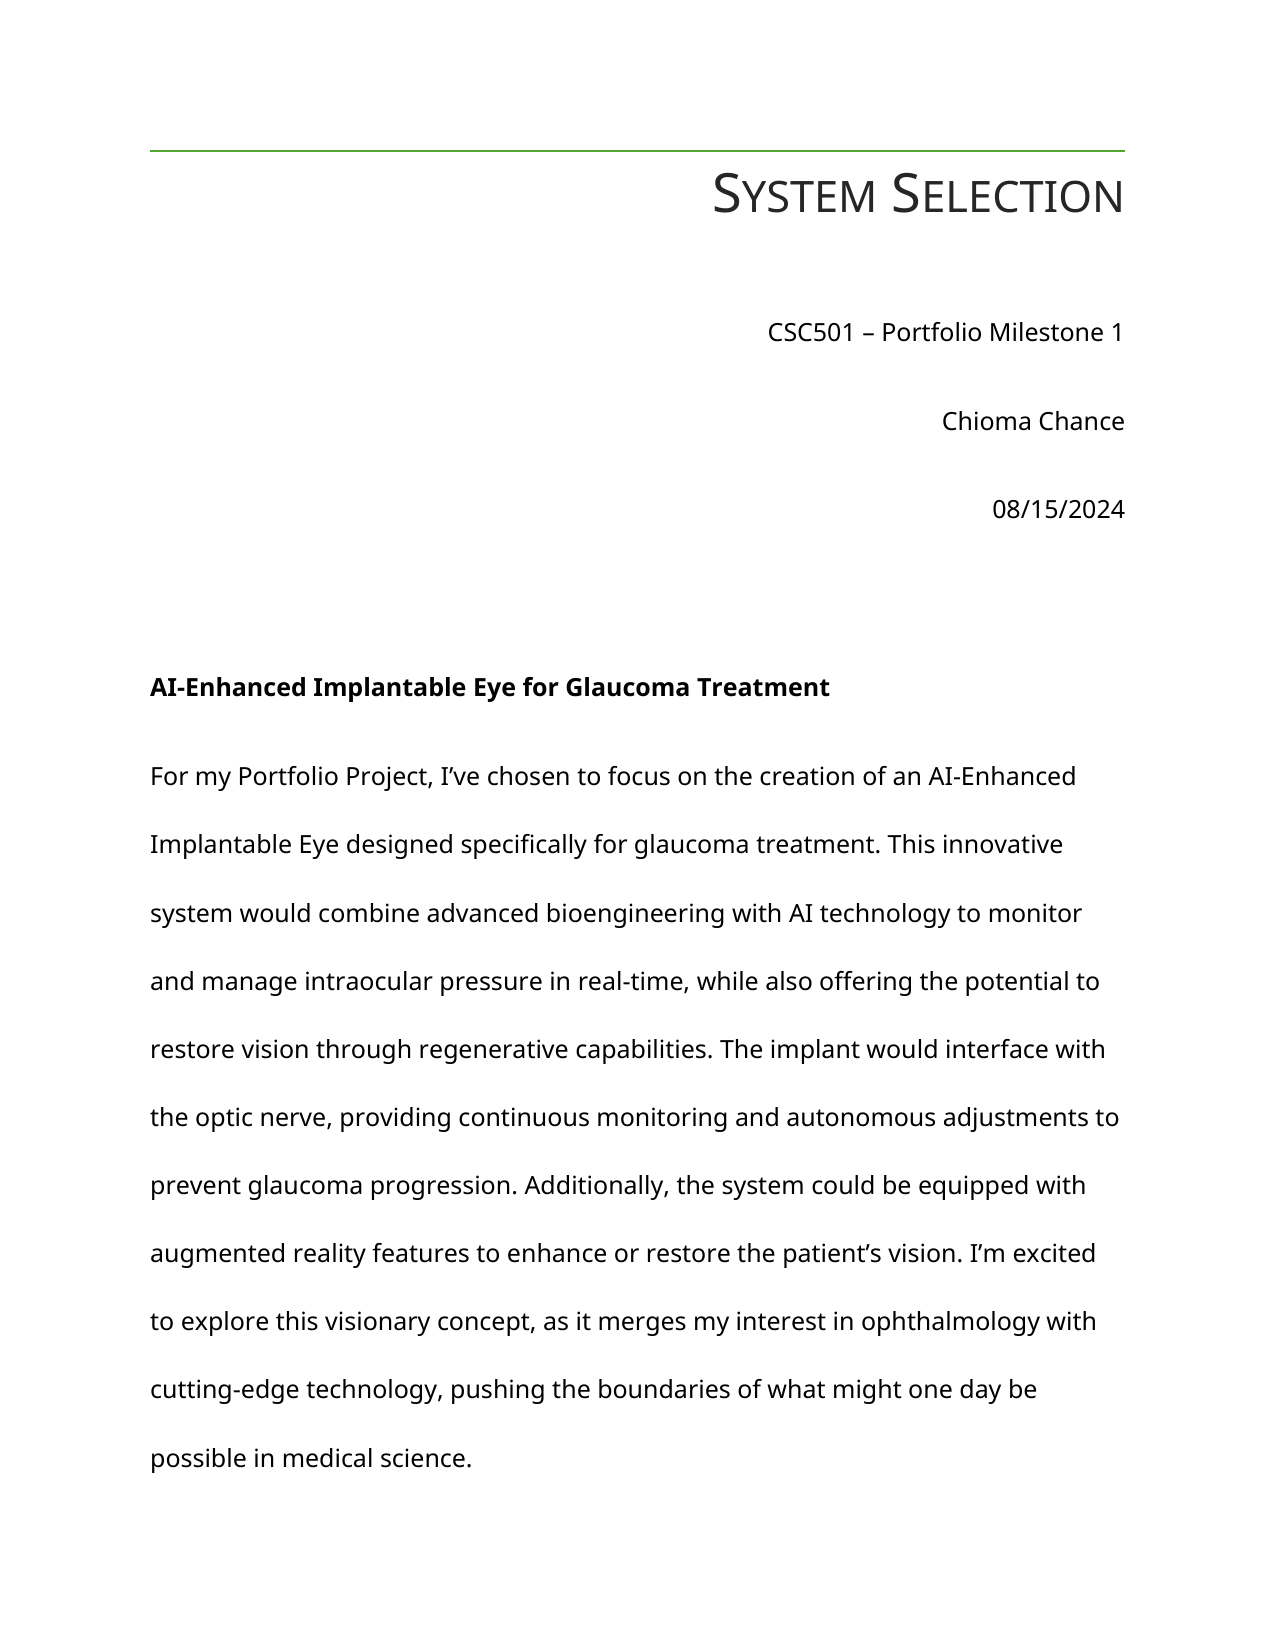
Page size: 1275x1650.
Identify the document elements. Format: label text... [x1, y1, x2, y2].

text 08/15/2024 [150, 492, 1125, 526]
text CSC501 – Portfolio Milestone 1 [150, 314, 1125, 348]
title System Selection [150, 152, 1125, 228]
text For my Portfolio Project, I’ve chosen to focus on the creation of an AI-Enhanced Implantable Eye designed specifically for glaucoma treatment. This innovative system would combine advanced bioengineering with AI technology to monitor and manage intraocular pressure in real-time, while also offering the potential to restore vision through regenerative capabilities. The implant would interface with the optic nerve, providing continuous monitoring and autonomous adjustments to prevent glaucoma progression. Additionally, the system could be equipped with augmented reality features to enhance or restore the patient’s vision. I’m excited to explore this visionary concept, as it merges my interest in ophthalmology with cutting-edge technology, pushing the boundaries of what might one day be possible in medical science. [150, 759, 1125, 1474]
text Chioma Chance [150, 403, 1125, 437]
text AI-Enhanced Implantable Eye for Glaucoma Treatment [150, 670, 1125, 704]
